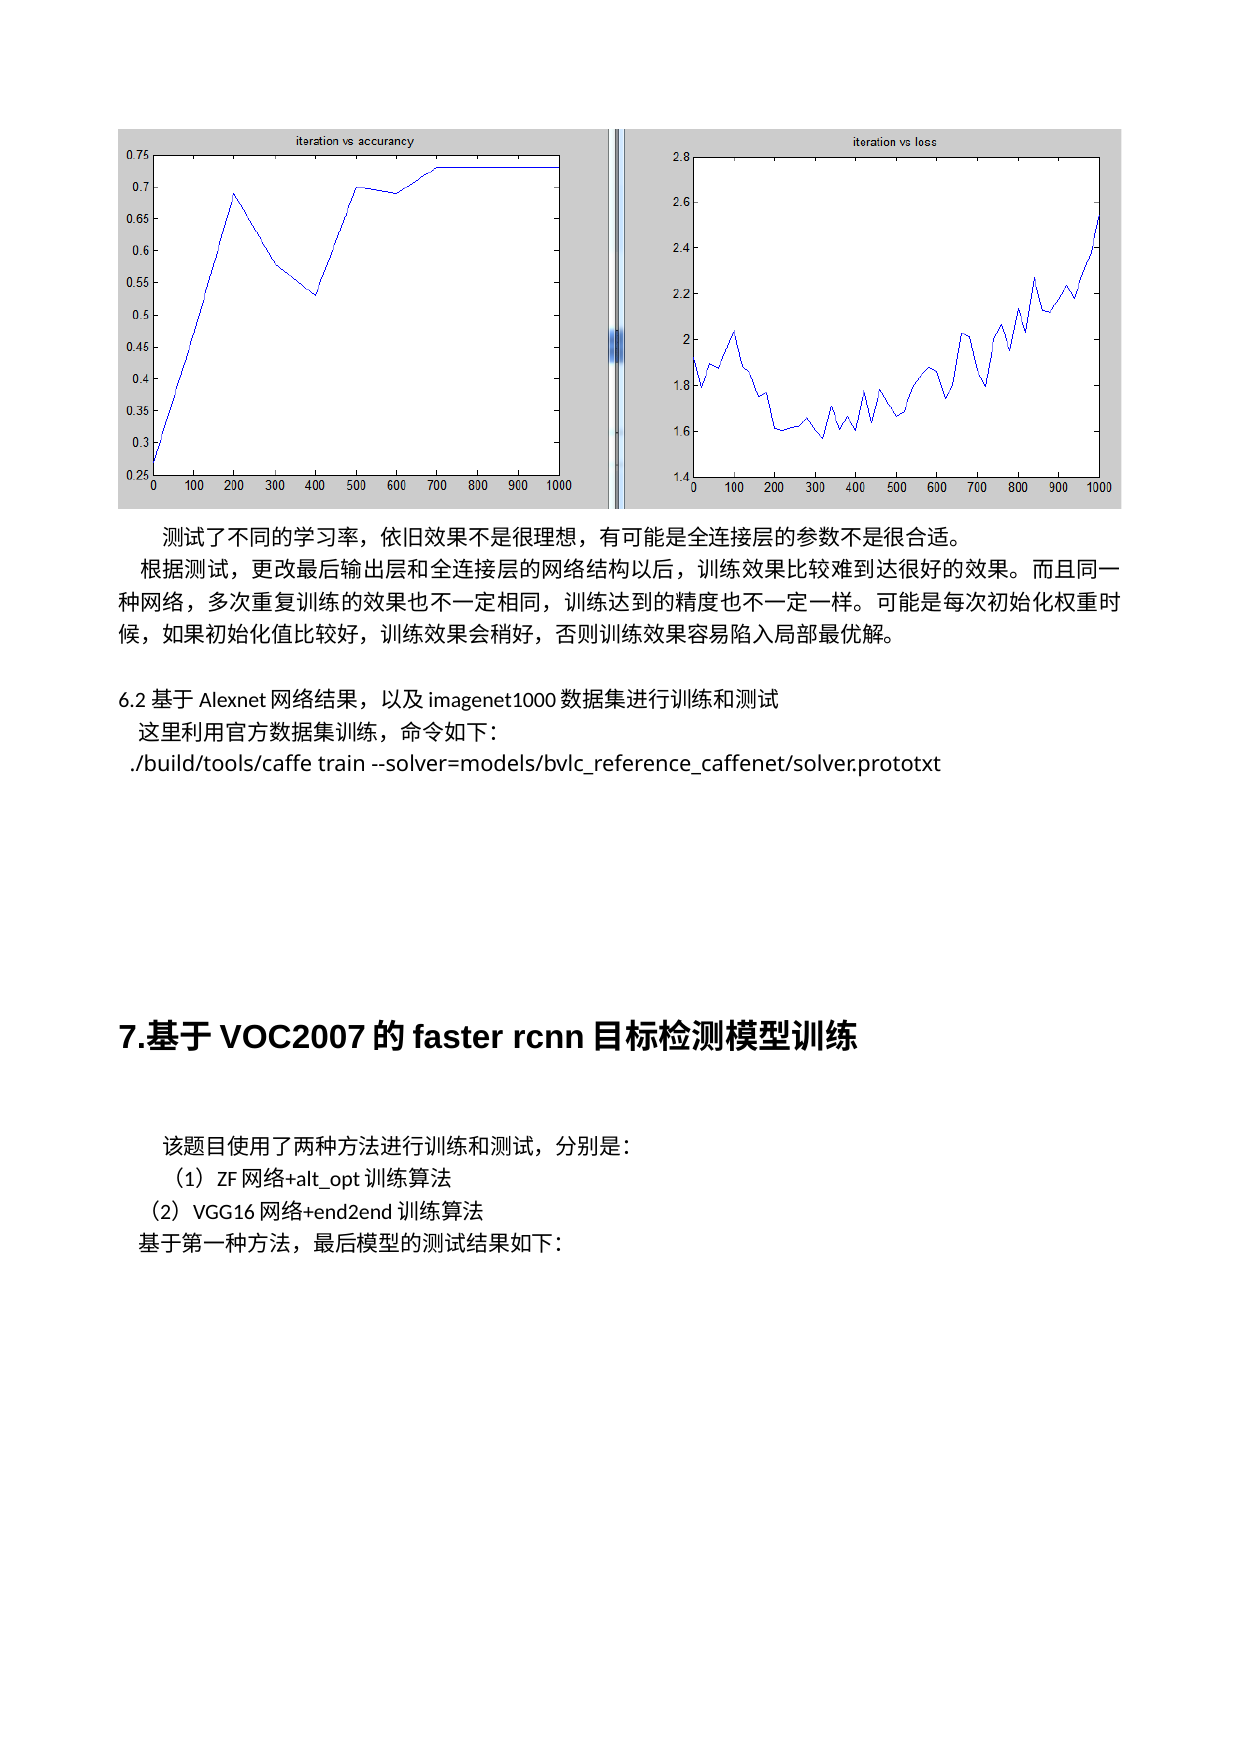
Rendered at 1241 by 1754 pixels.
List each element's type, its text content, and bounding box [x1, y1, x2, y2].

list 6.2 基于Alexnet网络结果，以及imagenet1000数据集进行训练和测试 [118, 682, 1122, 714]
text ./build/tools/caffe train --solver=models/bvlc_reference_caffenet/solver.prototxt [118, 747, 1122, 779]
picture [118, 129, 1122, 509]
list 该题目使用了两种方法进行训练和测试，分别是： [118, 1128, 1122, 1161]
list （2）VGG16网络+end2end训练算法 [118, 1193, 1122, 1226]
list 测试了不同的学习率，依旧效果不是很理想，有可能是全连接层的参数不是很合适。 [118, 519, 1122, 552]
list （1）ZF网络+alt_opt训练算法 [118, 1161, 1122, 1193]
list 基于第一种方法，最后模型的测试结果如下： [118, 1226, 1122, 1258]
subtitle 基于VOC2007的faster rcnn目标检测模型训练 [118, 1002, 1122, 1067]
list 这里利用官方数据集训练，命令如下： [118, 714, 1122, 747]
list 根据测试，更改最后输出层和全连接层的网络结构以后，训练效果比较难到达很好的效果。而且同一种网络，多次重复训练的效果也不一定相同，训练达到的精度也不一定一样。可能是每次初始化权重时候，如果初始化值比较好，训练效果会稍好，否则训练效果容易陷入局部最优解。 [118, 552, 1122, 649]
